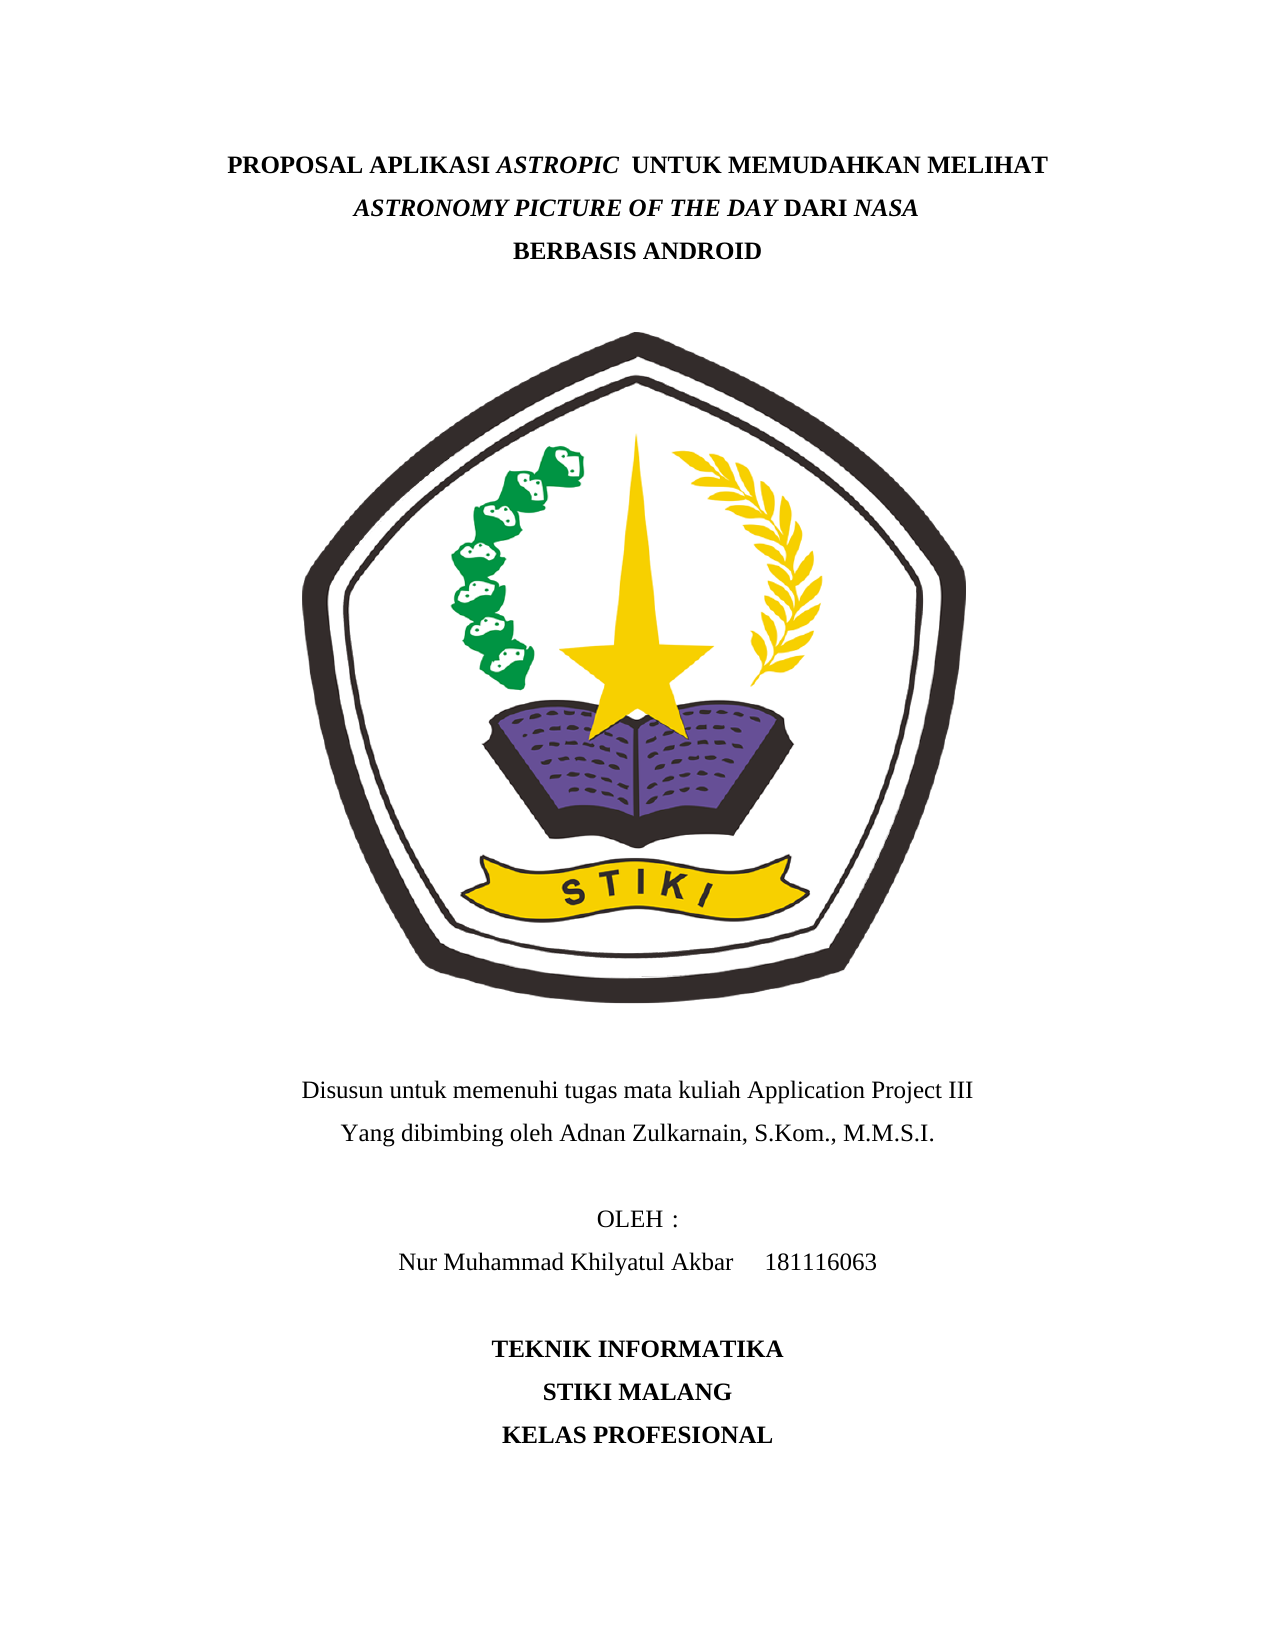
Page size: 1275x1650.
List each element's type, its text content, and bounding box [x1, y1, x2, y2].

text TEKNIK INFORMATIKA [150, 1334, 1125, 1362]
text PROPOSAL APLIKASI ASTROPIC UNTUK MEMUDAHKAN MELIHAT ASTRONOMY PICTURE OF THE DAY DARI NASA [150, 150, 1125, 222]
text Disusun untuk memenuhi tugas mata kuliah Application Project III [150, 1075, 1125, 1104]
text BERBASIS ANDROID [150, 236, 1125, 265]
picture [280, 322, 995, 1018]
text KELAS PROFESIONAL [150, 1420, 1125, 1449]
text STIKI MALANG [150, 1377, 1125, 1406]
text Yang dibimbing oleh Adnan Zulkarnain, S.Kom., M.M.S.I. [150, 1118, 1125, 1147]
text OLEH : [150, 1204, 1125, 1233]
text Nur Muhammad Khilyatul Akbar 181116063 [150, 1247, 1125, 1276]
